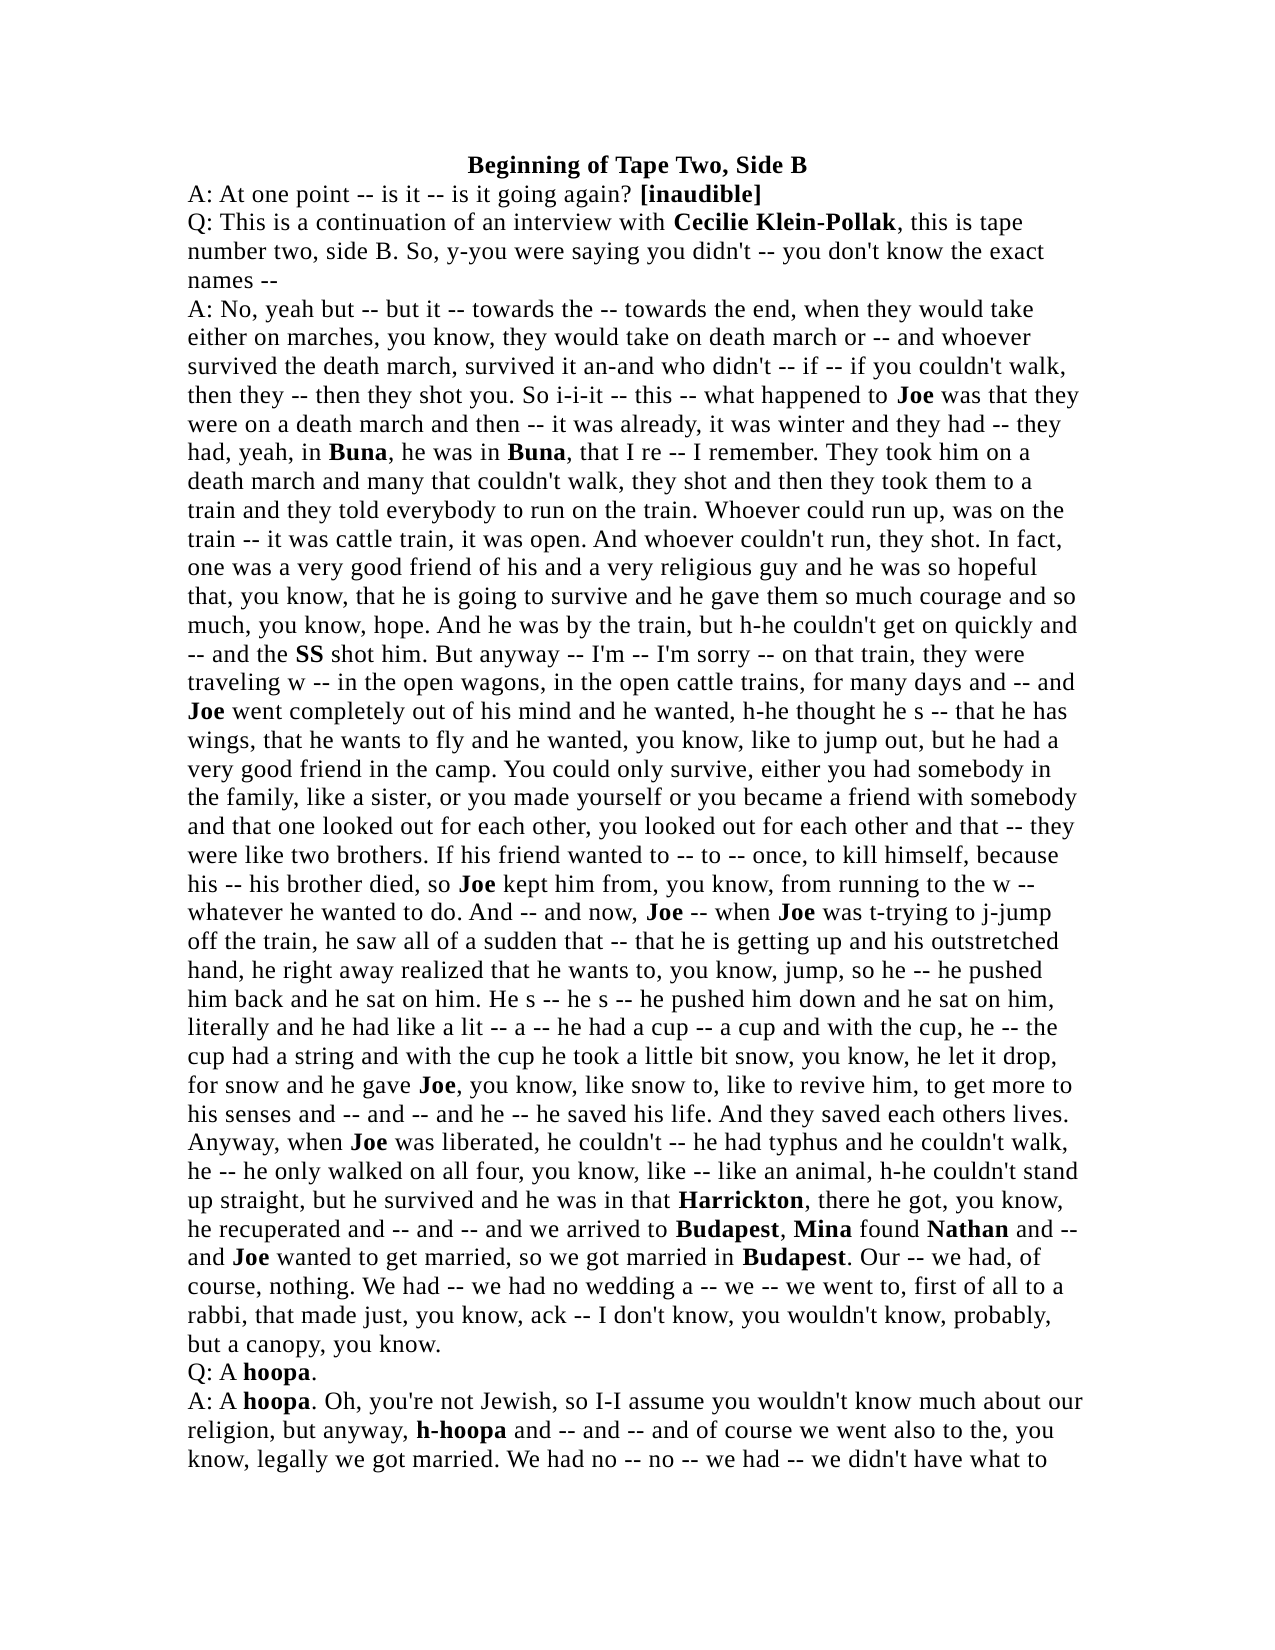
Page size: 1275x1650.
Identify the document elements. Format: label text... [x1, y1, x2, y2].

text End of Tape Two, Side ABeginning of Tape Two, Side B [187, 150, 1087, 179]
text Q: A hoopa. [187, 1357, 1087, 1386]
text A: No, yeah but -- but it -- towards the -- towards the end, when they would take either on marches, you know, they would take on death march or -- and whoever survived the death march, survived it an-and who didn't -- if -- if you couldn't walk, then they -- then they shot you. So i-i-it -- this -- what happened to Joe was that they were on a death march and then -- it was already, it was winter and they had -- they had, yeah, in Buna, he was in Buna, that I re -- I remember. They took him on a death march and many that couldn't walk, they shot and then they took them to a train and they told everybody to run on the train. Whoever could run up, was on the train -- it was cattle train, it was open. And whoever couldn't run, they shot. In fact, one was a very good friend of his and a very religious guy and he was so hopeful that, you know, that he is going to survive and he gave them so much courage and so much, you know, hope. And he was by the train, but h-he couldn't get on quickly and -- and the SS shot him. But anyway -- I'm -- I'm sorry -- on that train, they were traveling w -- in the open wagons, in the open cattle trains, for many days and -- and Joe went completely out of his mind and he wanted, h-he thought he s -- that he has wings, that he wants to fly and he wanted, you know, like to jump out, but he had a very good friend in the camp. You could only survive, either you had somebody in the family, like a sister, or you made yourself or you became a friend with somebody and that one looked out for each other, you looked out for each other and that -- they were like two brothers. If his friend wanted to -- to -- once, to kill himself, because his -- his brother died, so Joe kept him from, you know, from running to the w -- whatever he wanted to do. And -- and now, Joe -- when Joe was t-trying to j-jump off the train, he saw all of a sudden that -- that he is getting up and his outstretched hand, he right away realized that he wants to, you know, jump, so he -- he pushed him back and he sat on him. He s -- he s -- he pushed him down and he sat on him, literally and he had like a lit -- a -- he had a cup -- a cup and with the cup, he -- the cup had a string and with the cup he took a little bit snow, you know, he let it drop, for snow and he gave Joe, you know, like snow to, like to revive him, to get more to his senses and -- and -- and he -- he saved his life. And they saved each others lives. Anyway, when Joe was liberated, he couldn't -- he had typhus and he couldn't walk, he -- he only walked on all four, you know, like -- like an animal, h-he couldn't stand up straight, but he survived and he was in that Harrickton, there he got, you know, he recuperated and -- and -- and we arrived to Budapest, Mina found Nathan and -- and Joe wanted to get married, so we got married in Budapest. Our -- we had, of course, nothing. We had -- we had no wedding a -- we -- we went to, first of all to a rabbi, that made just, you know, ack -- I don't know, you wouldn't know, probably, but a canopy, you know. [187, 294, 1087, 1357]
text A: At one point -- is it -- is it going again? [inaudible] [187, 179, 1087, 207]
text Q: This is a continuation of an interview with Cecilie Klein-Pollak, this is tape number two, side B. So, y-you were saying you didn't -- you don't know the exact names -- [187, 207, 1087, 294]
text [187, 1386, 1087, 1472]
